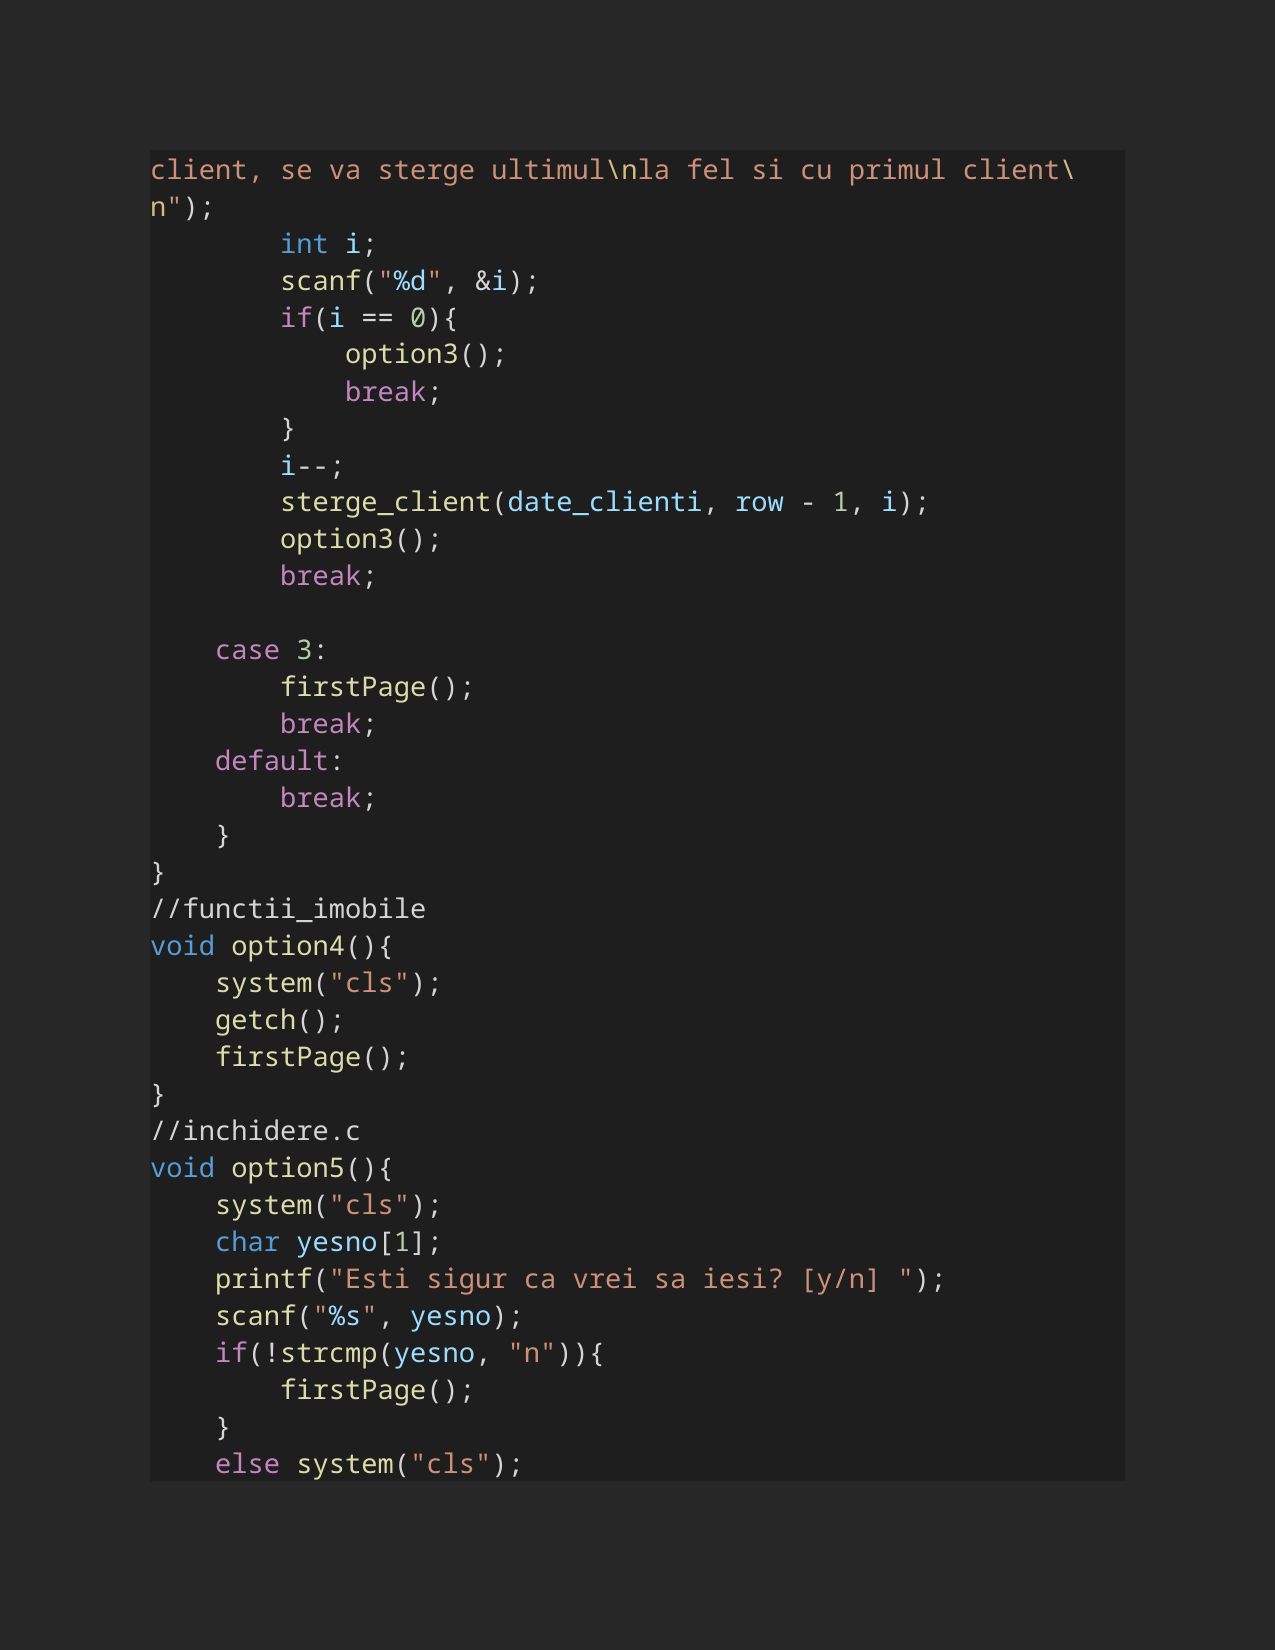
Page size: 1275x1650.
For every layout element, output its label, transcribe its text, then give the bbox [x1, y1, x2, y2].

text firstPage(); [150, 668, 1125, 705]
text option3(); [150, 520, 1125, 557]
text system("cls"); [150, 963, 1125, 1001]
text else system("cls"); [150, 1444, 1125, 1481]
text int i; [150, 224, 1125, 261]
text scanf("%s", yesno); [150, 1296, 1125, 1333]
text if(!strcmp(yesno, "n")){ [150, 1333, 1125, 1370]
text } [150, 1407, 1125, 1444]
text case 3: [150, 631, 1125, 668]
text default: [150, 742, 1125, 779]
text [150, 150, 1125, 224]
text } [150, 816, 1125, 853]
text break; [150, 779, 1125, 816]
text char yesno[1]; [150, 1222, 1125, 1259]
text void option5(){ [150, 1148, 1125, 1185]
text getch(); [150, 1001, 1125, 1037]
text break; [150, 557, 1125, 594]
text firstPage(); [150, 1370, 1125, 1407]
text i--; [150, 446, 1125, 483]
text break; [150, 705, 1125, 742]
text break; [150, 372, 1125, 409]
text } [150, 1074, 1125, 1111]
text printf("Esti sigur ca vrei sa iesi? [y/n] "); [150, 1259, 1125, 1296]
text option3(); [150, 335, 1125, 372]
text sterge_client(date_clienti, row - 1, i); [150, 483, 1125, 520]
text if(i == 0){ [150, 298, 1125, 335]
text //inchidere.c [150, 1111, 1125, 1148]
text } [150, 409, 1125, 446]
text void option4(){ [150, 927, 1125, 963]
text scanf("%d", &i); [150, 261, 1125, 298]
text //functii_imobile [150, 889, 1125, 927]
text firstPage(); [150, 1037, 1125, 1074]
text } [150, 853, 1125, 889]
text system("cls"); [150, 1185, 1125, 1222]
